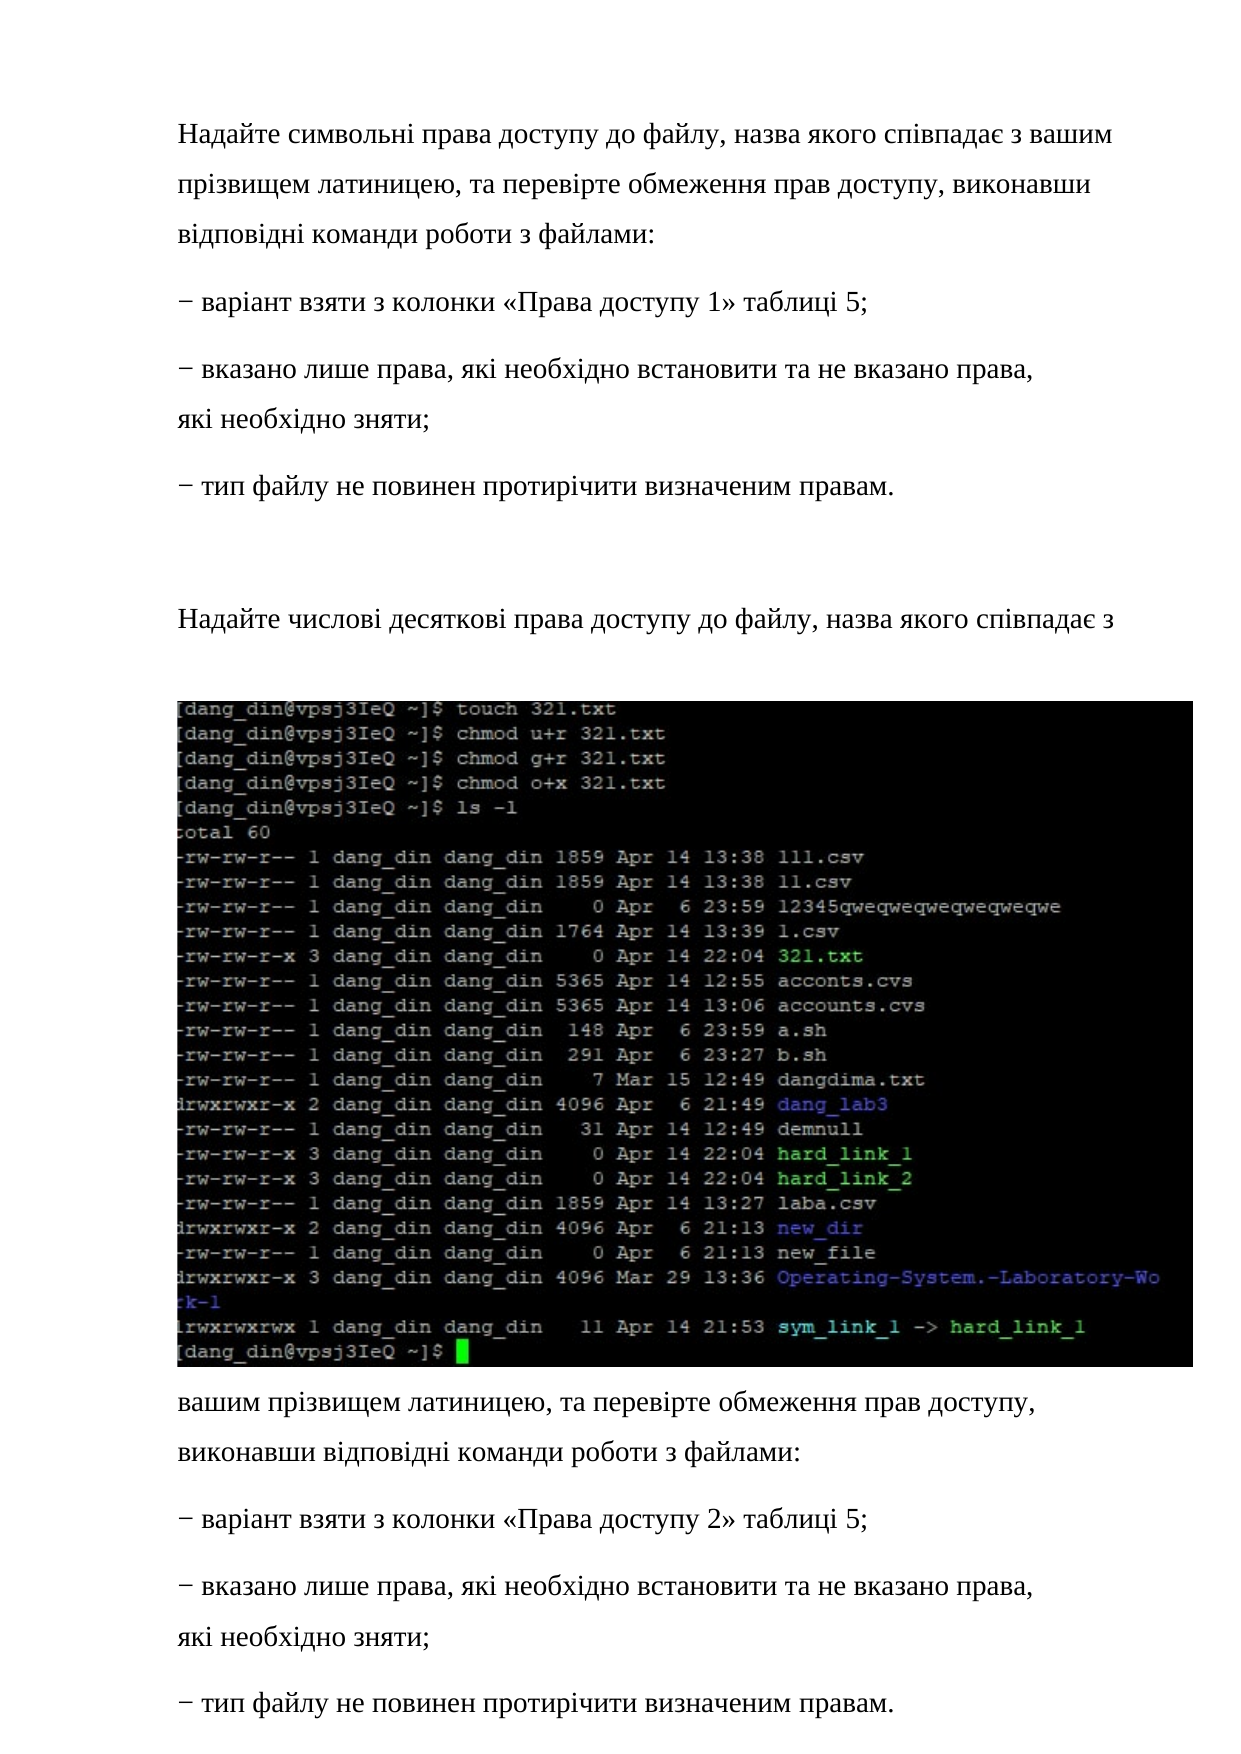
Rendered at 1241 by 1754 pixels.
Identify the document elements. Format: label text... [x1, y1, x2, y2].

list тип файлу не повинен протирічити визначеним правам. [177, 468, 1178, 502]
list вказано лише права, які необхідно встановити та не вказано права, які необхідно зняти; [177, 1568, 1076, 1652]
list варіант взяти з колонки «Права доступу 2» таблиці 5; [177, 1501, 1178, 1534]
list варіант взяти з колонки «Права доступу 1» таблиці 5; [177, 284, 1178, 317]
list вказано лише права, які необхідно встановити та не вказано права, які необхідно зняти; [177, 351, 1076, 435]
text Надайте числові десяткові права доступу до файлу, назва якого співпадає з вашим прізвищем латиницею, та перевірте обмеження прав доступу, виконавши відповідні команди роботи з файлами: [177, 1367, 1116, 1467]
list тип файлу не повинен протирічити визначеним правам. [177, 1685, 1178, 1719]
text Надайте числові десяткові права доступу до файлу, назва якого співпадає з вашим прізвищем латиницею, та перевірте обмеження прав доступу, виконавши відповідні команди роботи з файлами: [177, 601, 1116, 701]
text Надайте символьні права доступу до файлу, назва якого співпадає з вашим прізвищем латиницею, та перевірте обмеження прав доступу, виконавши відповідні команди роботи з файлами: [177, 116, 1114, 250]
picture [177, 701, 1193, 1367]
